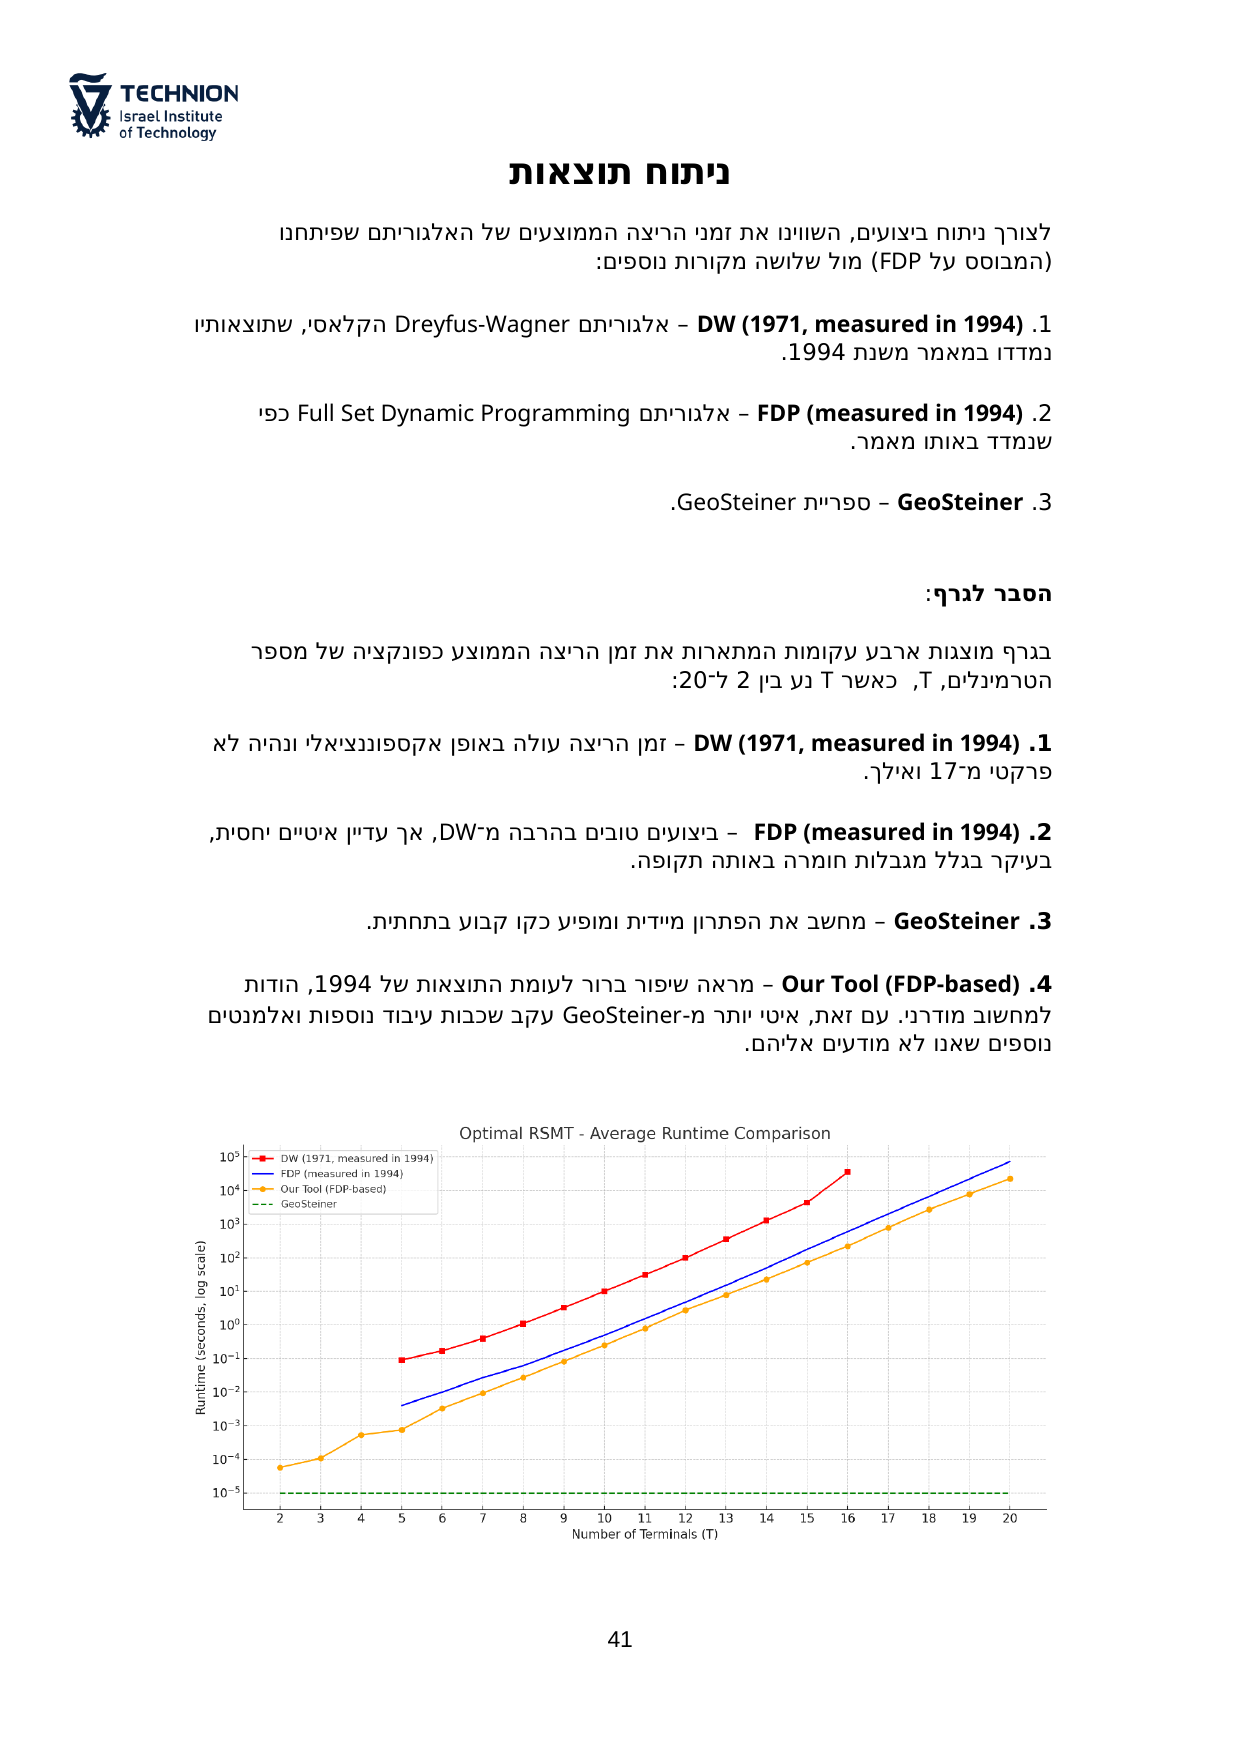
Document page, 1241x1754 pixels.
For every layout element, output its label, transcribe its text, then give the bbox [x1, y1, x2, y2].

text לצורך ניתוח ביצועים, השווינו את זמני הריצה הממוצעים של האלגוריתם שפיתחנו (המבוסס על FDP) מול שלושה מקורות נוספים: [187, 219, 1053, 277]
text הסבר לגרף: [187, 580, 1053, 607]
text בגרף מוצגות ארבע עקומות המתארות את זמן הריצה הממוצע כפונקציה של מספר הטרמינלים, T, כאשר T נע בין 2 ל־20: [187, 638, 1053, 696]
text 4. Our Tool (FDP-based) – מראה שיפור ברור לעומת התוצאות של 1994, הודות למחשוב מודרני. עם זאת, איטי יותר מ-GeoSteiner עקב שכבות עיבוד נוספות ואלמנטים נוספים שאנו לא מודעים אליהם. [187, 968, 1053, 1057]
picture [188, 1119, 1053, 1548]
text 3. GeoSteiner – ספריית GeoSteiner. [187, 486, 1053, 517]
text 3. GeoSteiner – מחשב את הפתרון מיידית ומופיע כקו קבוע בתחתית. [187, 905, 1053, 937]
text ניתוח תוצאות [187, 150, 1053, 194]
text 1. DW (1971, measured in 1994) – אלגוריתם Dreyfus-Wagner הקלאסי, שתוצאותיו נמדדו במאמר משנת 1994. [187, 308, 1053, 366]
text 2. FDP (measured in 1994) – אלגוריתם Full Set Dynamic Programming כפי שנמדד באותו מאמר. [187, 397, 1053, 455]
text 1. DW (1971, measured in 1994) – זמן הריצה עולה באופן אקספוננציאלי ונהיה לא פרקטי מ־17 ואילך. [187, 727, 1053, 785]
text 2. FDP (measured in 1994) – ביצועים טובים בהרבה מ־DW, אך עדיין איטיים יחסית, בעיקר בגלל מגבלות חומרה באותה תקופה. [187, 816, 1053, 874]
